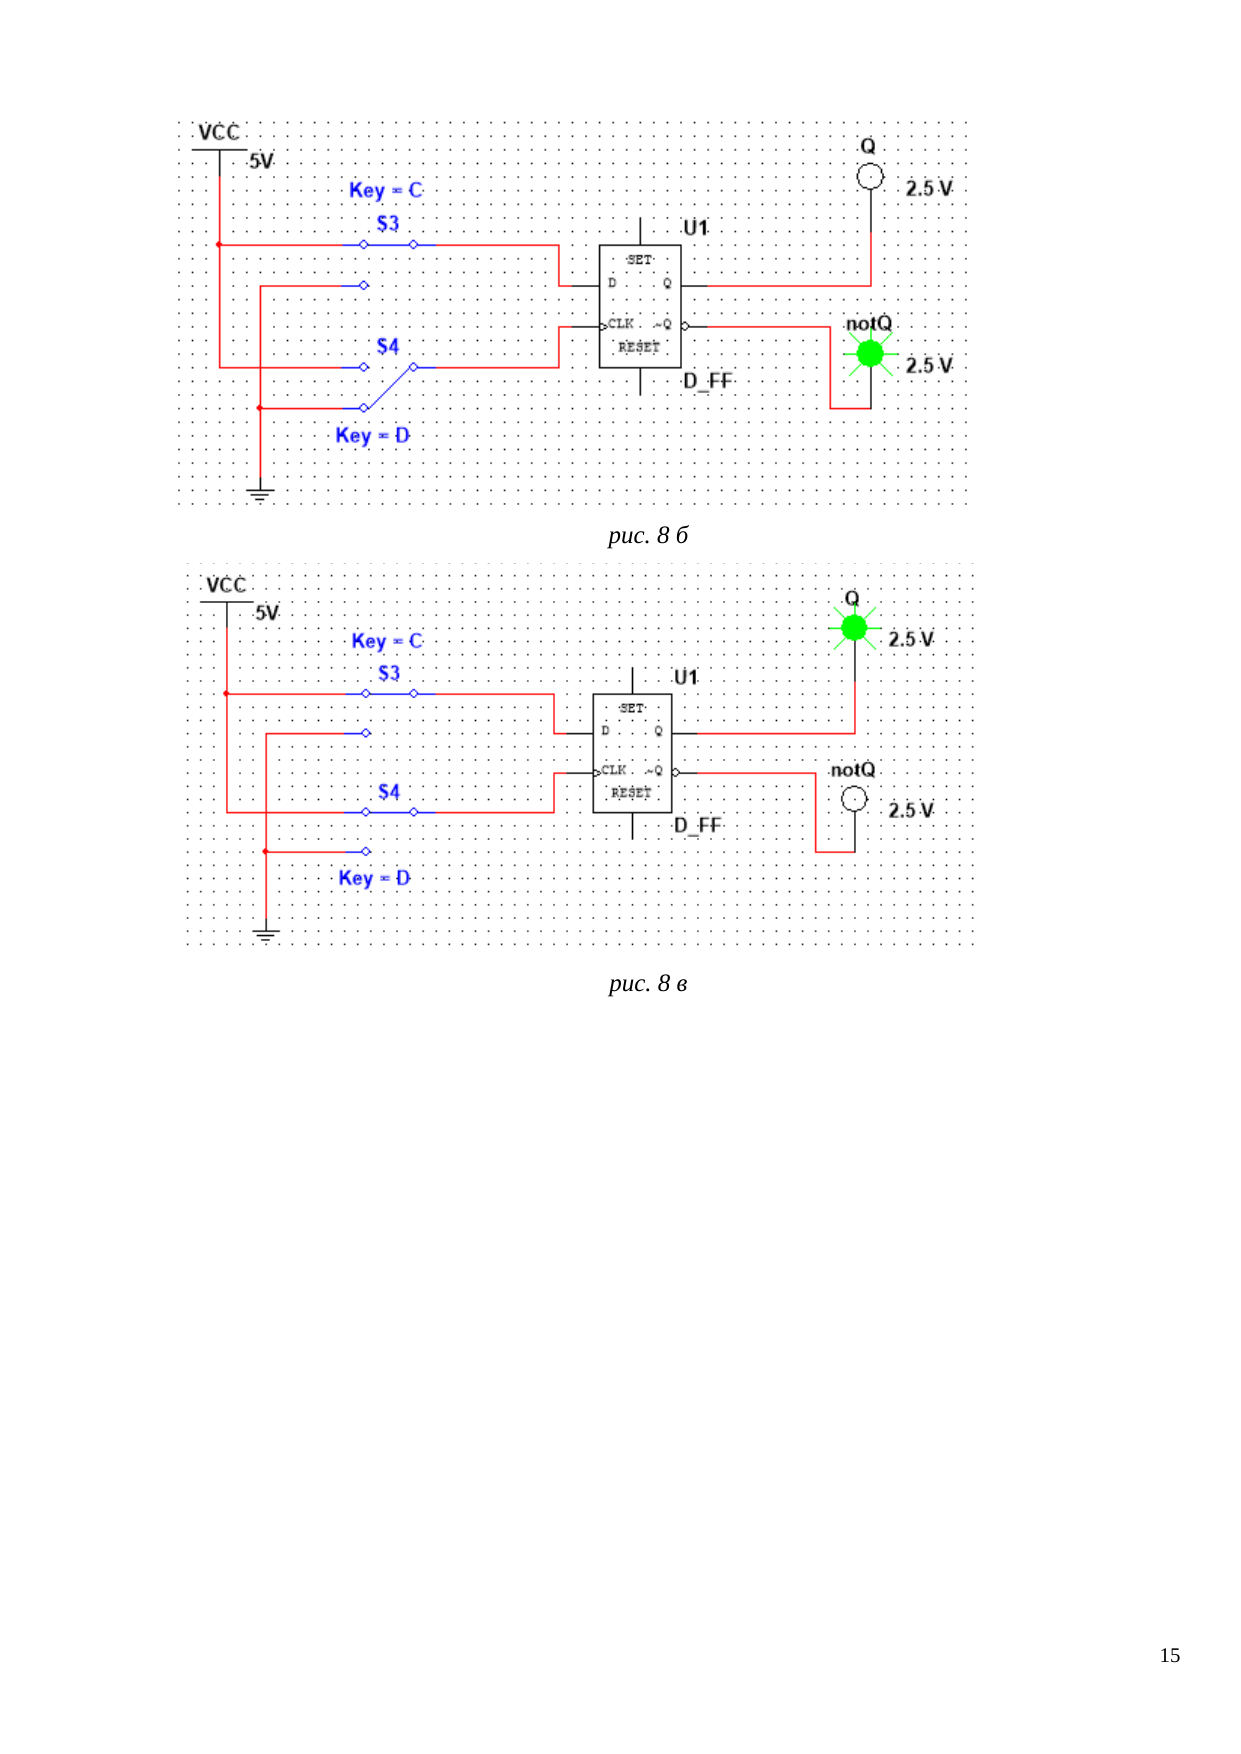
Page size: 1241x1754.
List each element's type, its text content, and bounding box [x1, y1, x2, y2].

picture [177, 563, 978, 957]
picture [177, 111, 979, 508]
text рис. 8 б [177, 520, 1122, 549]
text рис. 8 в [177, 968, 1122, 997]
